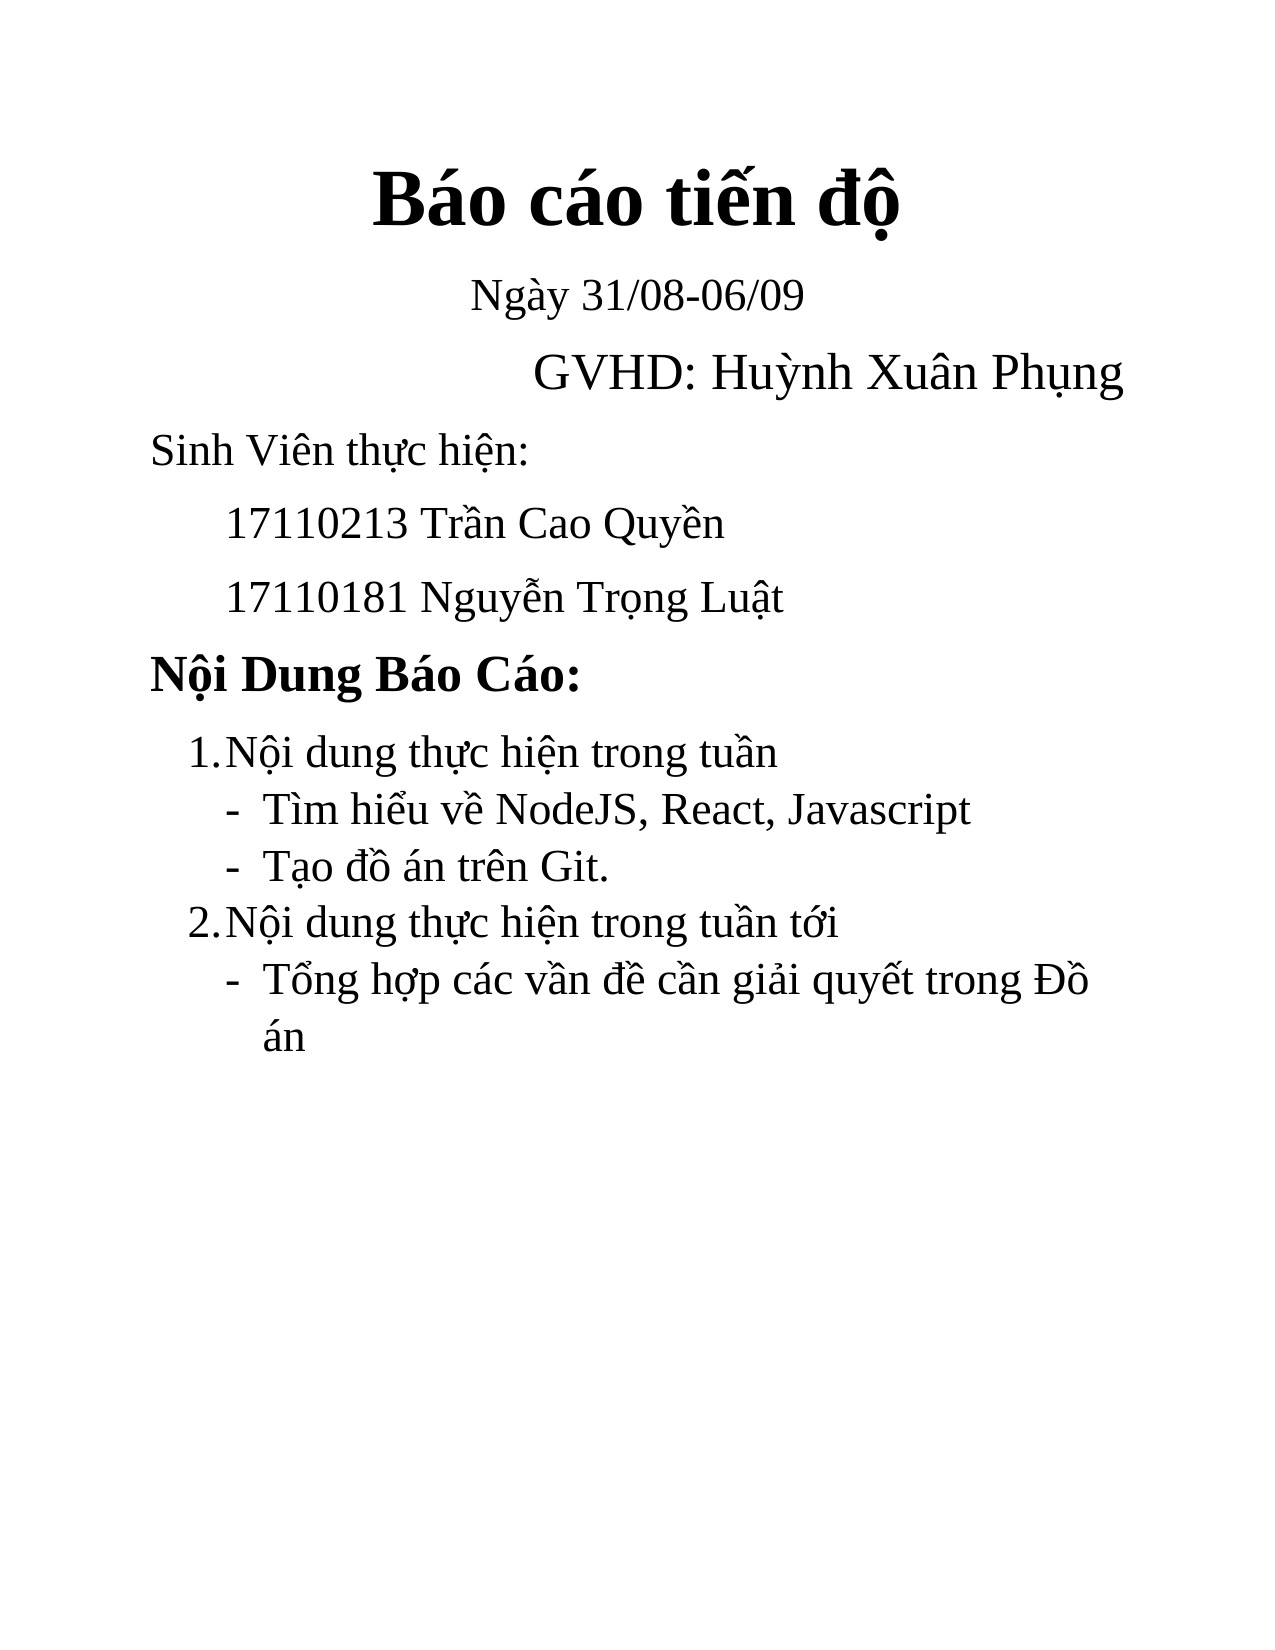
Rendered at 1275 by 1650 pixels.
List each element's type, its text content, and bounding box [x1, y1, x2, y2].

text Báo cáo tiến độ [150, 150, 1125, 243]
text Ngày 31/08-06/09 [150, 267, 1125, 320]
text 17110213 Trần Cao Quyền [150, 496, 1125, 549]
text GVHD: Huỳnh Xuân Phụng [150, 341, 1125, 401]
list Tìm hiểu về NodeJS, React, Javascript [225, 781, 1125, 834]
text Sinh Viên thực hiện: [150, 422, 1125, 475]
list Nội dung thực hiện trong tuần tới [187, 895, 1125, 948]
text Nội Dung Báo Cáo: [150, 643, 1125, 703]
text 17110181 Nguyễn Trọng Luật [150, 569, 1125, 622]
list Tạo đồ án trên Git. [225, 838, 1125, 891]
list Tổng hợp các vần đề cần giải quyết trong Đồ án [225, 952, 1125, 1061]
list Nội dung thực hiện trong tuần [187, 724, 1125, 777]
